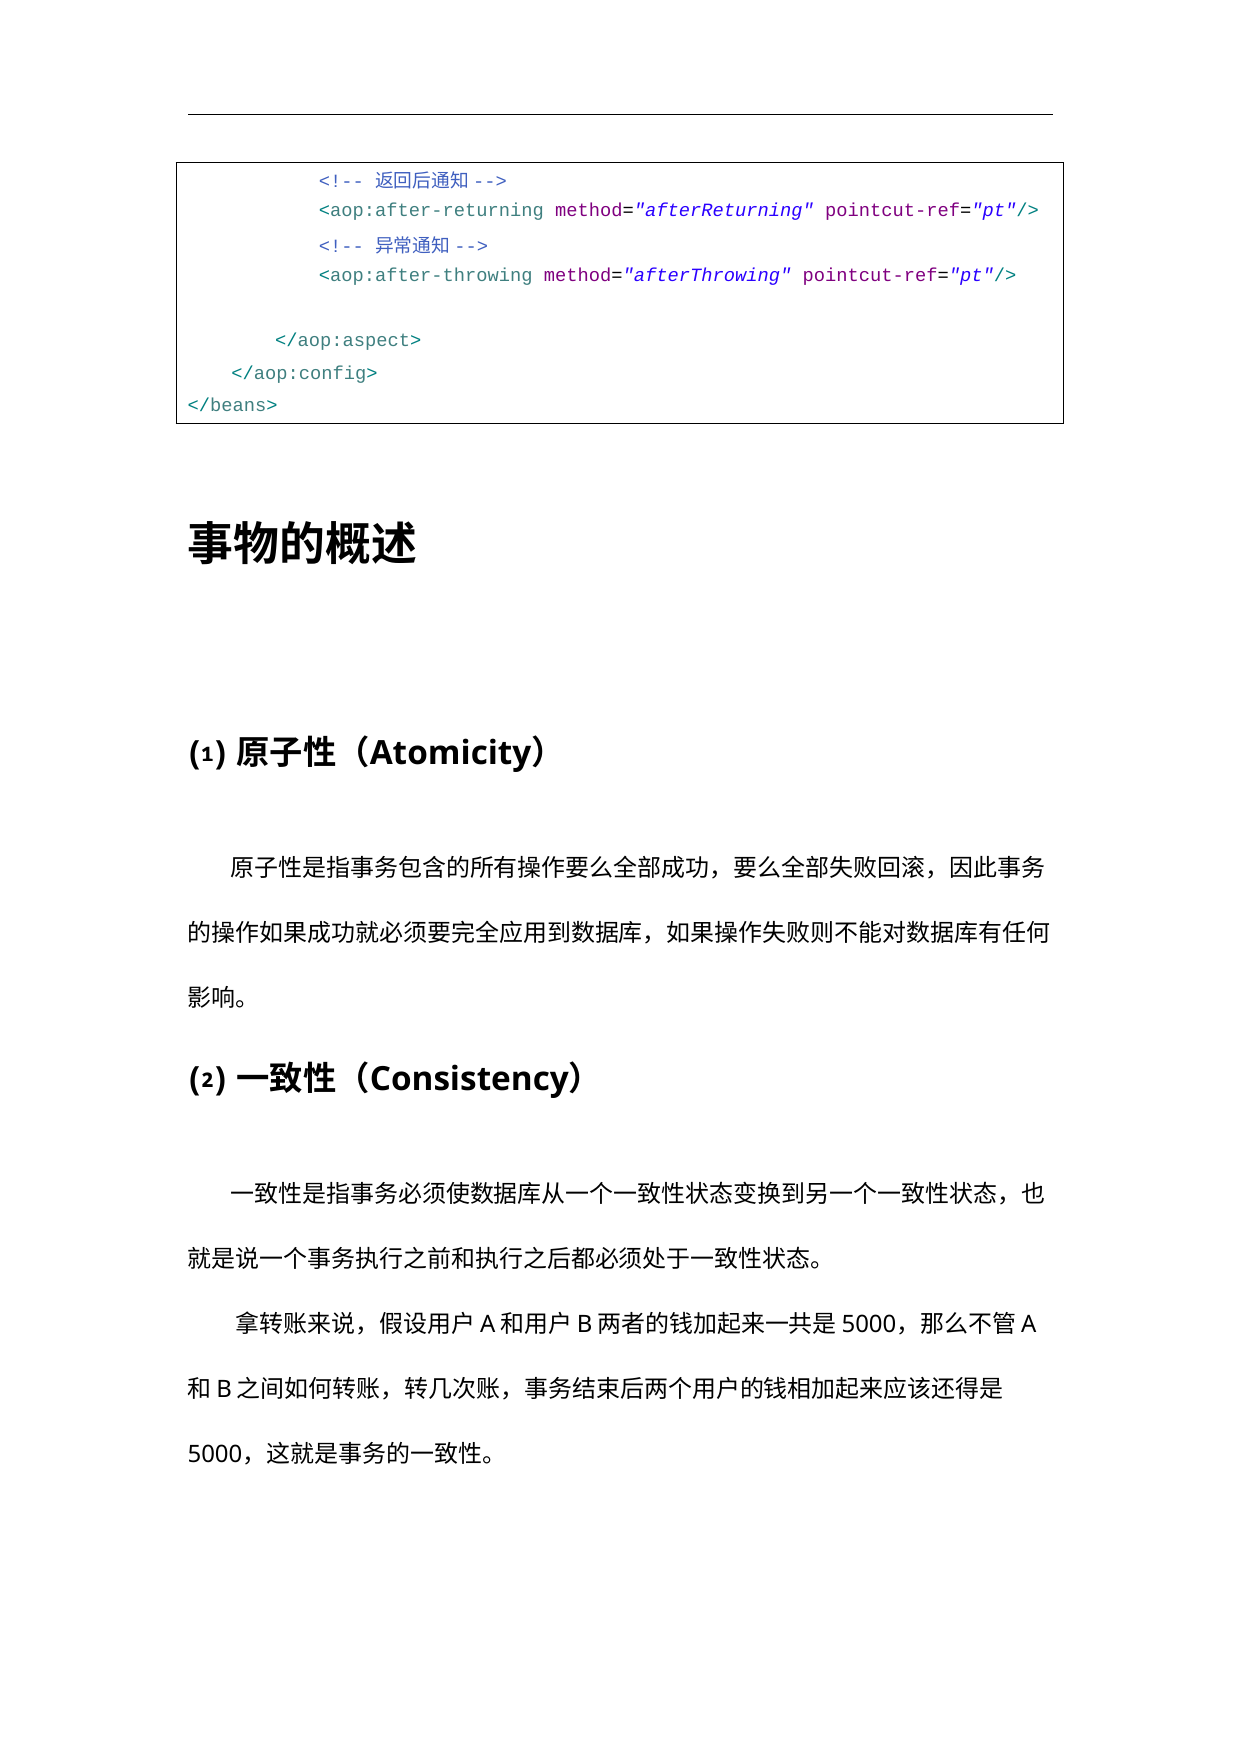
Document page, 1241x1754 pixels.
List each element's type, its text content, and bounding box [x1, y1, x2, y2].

subtitle ⑵ 一致性（Consistency） [187, 1044, 1053, 1109]
text 一致性是指事务必须使数据库从一个一致性状态变换到另一个一致性状态，也就是说一个事务执行之前和执行之后都必须处于一致性状态。 [187, 1160, 1053, 1290]
text 原子性是指事务包含的所有操作要么全部成功，要么全部失败回滚，因此事务的操作如果成功就必须要完全应用到数据库，如果操作失败则不能对数据库有任何影响。 [187, 833, 1053, 1028]
subtitle ⑴ 原子性（Atomicity） [187, 717, 1053, 782]
text 拿转账来说，假设用户A和用户B两者的钱加起来一共是5000，那么不管A和B之间如何转账，转几次账，事务结束后两个用户的钱相加起来应该还得是5000，这就是事务的一致性。 [187, 1290, 1053, 1485]
subtitle 事物的概述 [187, 492, 1053, 589]
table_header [177, 163, 1063, 423]
